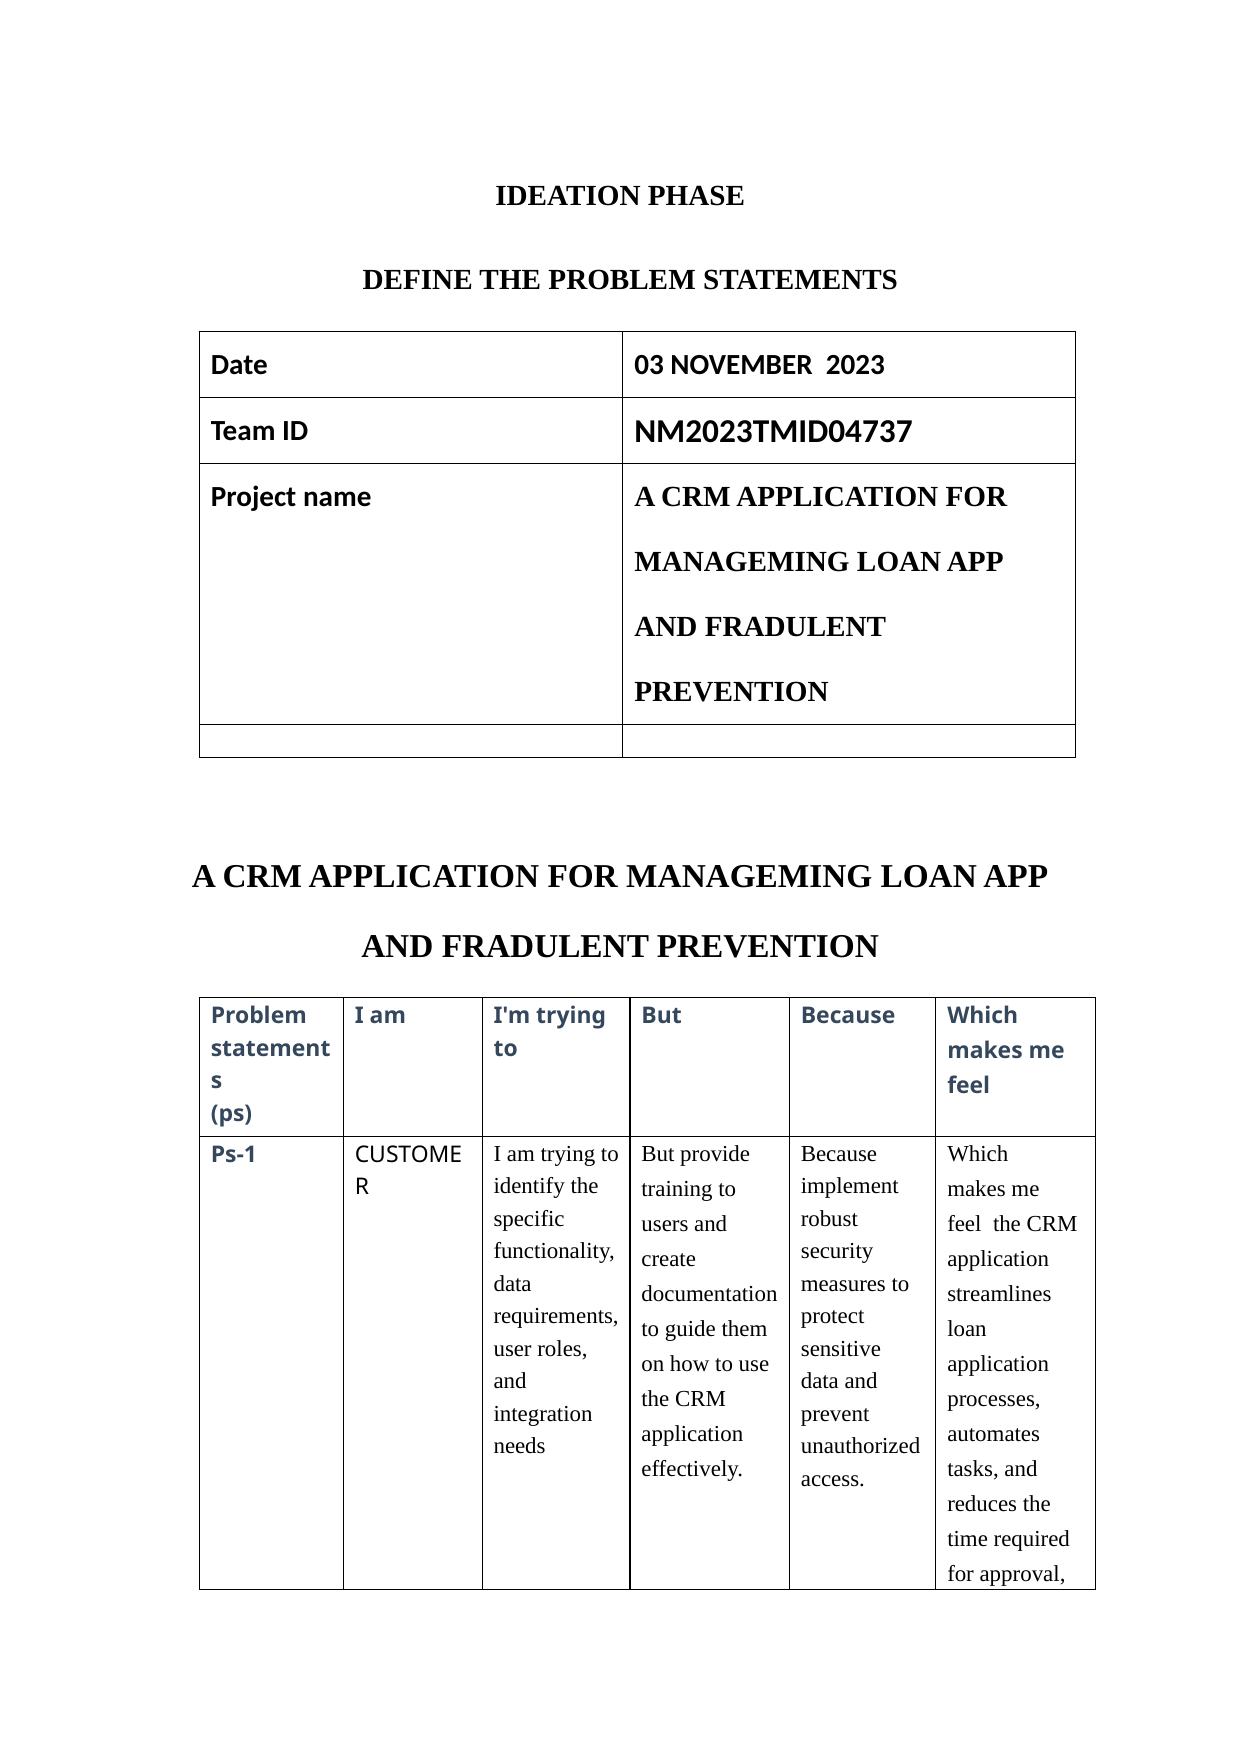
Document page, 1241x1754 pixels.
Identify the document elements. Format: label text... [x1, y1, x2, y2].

table_header 03 NOVEMBER 2023 [623, 332, 1075, 397]
table_cell Team ID [200, 398, 622, 463]
table_header Date [200, 332, 622, 397]
table_header Problem statements (ps) [200, 998, 343, 1136]
table_header Because [790, 998, 935, 1136]
table_cell Project name [200, 464, 622, 724]
table_cell NM2023TMID04737 [623, 398, 1075, 463]
table_cell CUSTOMER [344, 1137, 482, 1589]
table_cell Ps-1 [200, 1137, 343, 1589]
table_cell [200, 725, 622, 757]
table_cell [623, 725, 1075, 757]
text IDEATION PHASE [187, 162, 1053, 227]
text DEFINE THE PROBLEM STATEMENTS [187, 246, 1053, 311]
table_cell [631, 1137, 789, 1589]
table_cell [790, 1137, 935, 1589]
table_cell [936, 1137, 1095, 1589]
table_header But [631, 998, 789, 1136]
table_cell A CRM APPLICATION FOR MANAGEMING LOAN APP AND FRADULENT PREVENTION [623, 464, 1075, 724]
table_header I'm trying to [483, 998, 629, 1136]
text A CRM APPLICATION FOR MANAGEMING LOAN APP AND FRADULENT PREVENTION [187, 842, 1053, 978]
table_header I am [344, 998, 482, 1136]
table_header Which makes me feel [936, 998, 1095, 1136]
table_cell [483, 1137, 629, 1589]
